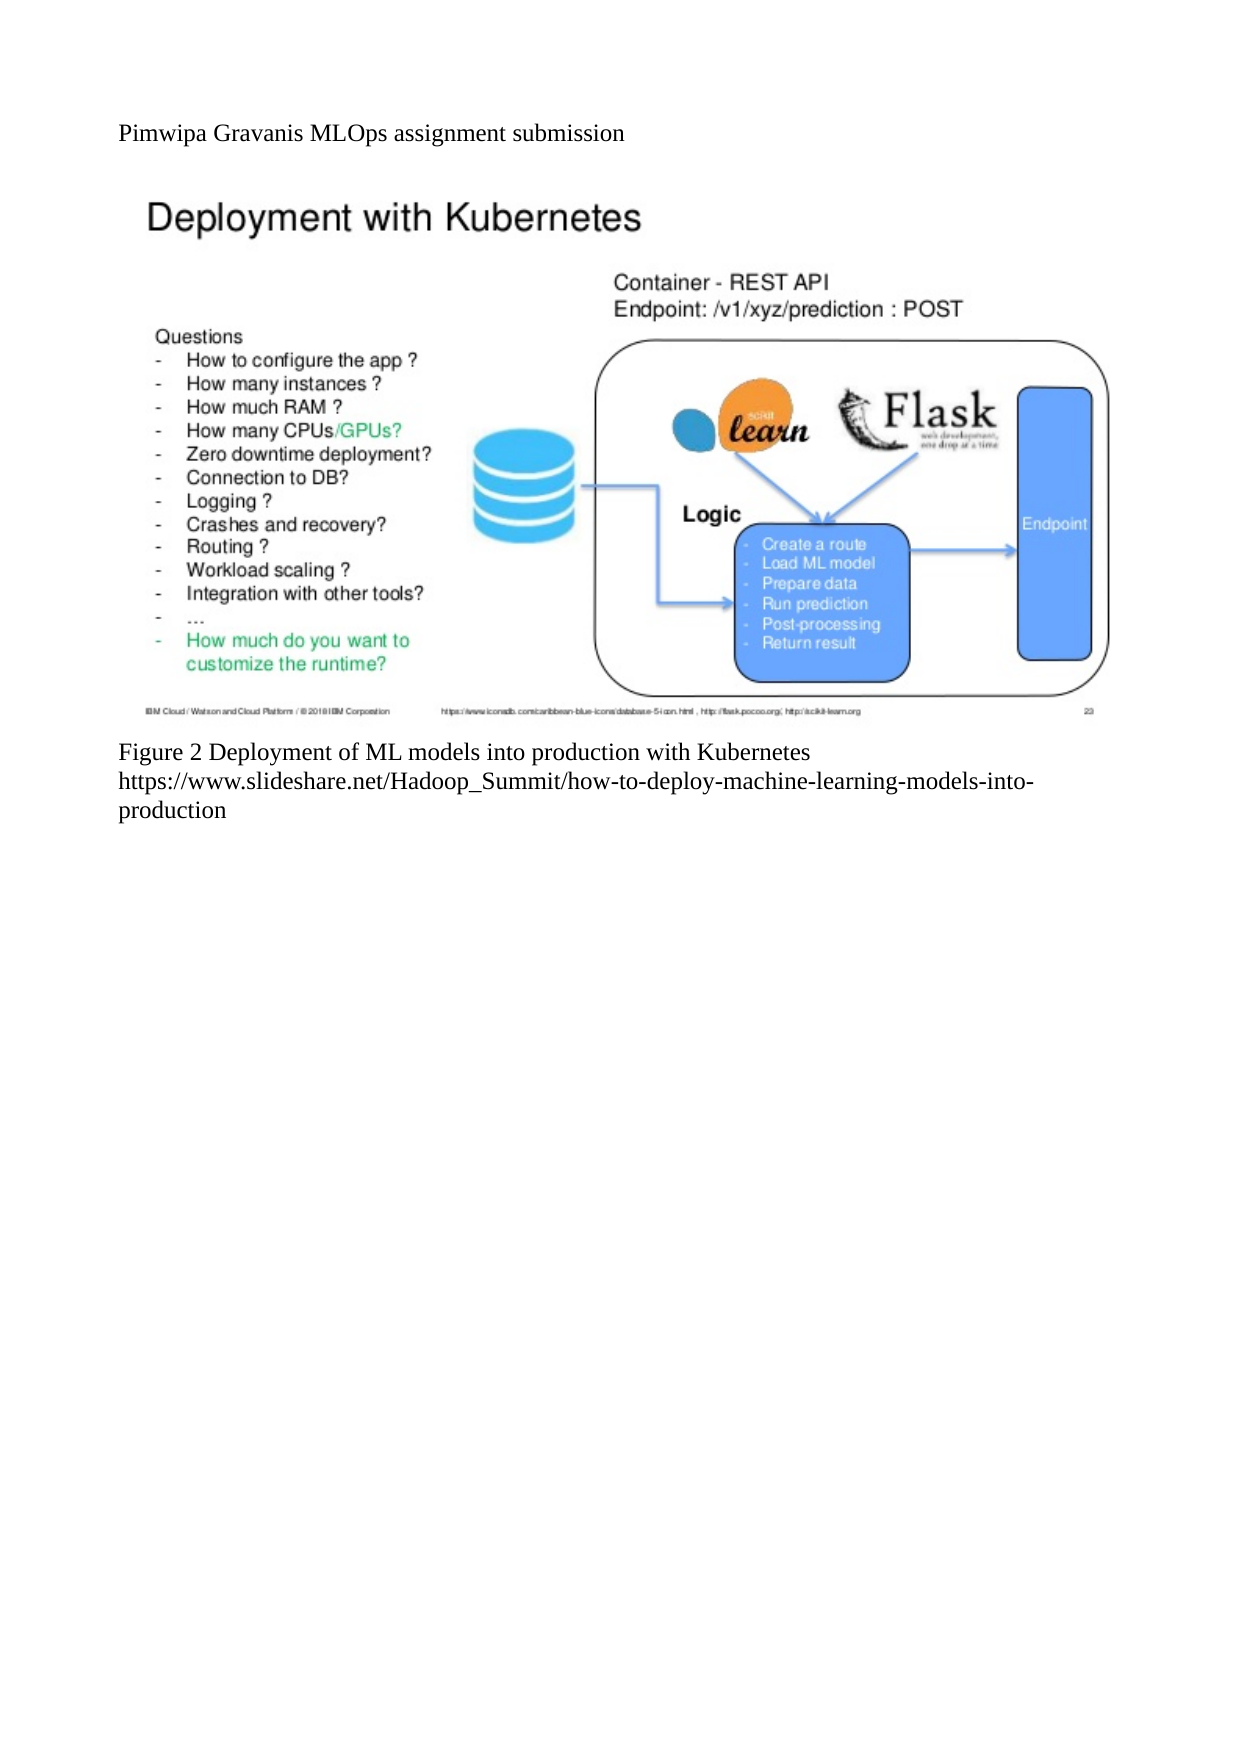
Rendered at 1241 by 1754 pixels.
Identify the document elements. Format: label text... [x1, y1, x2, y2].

picture [121, 176, 1119, 738]
